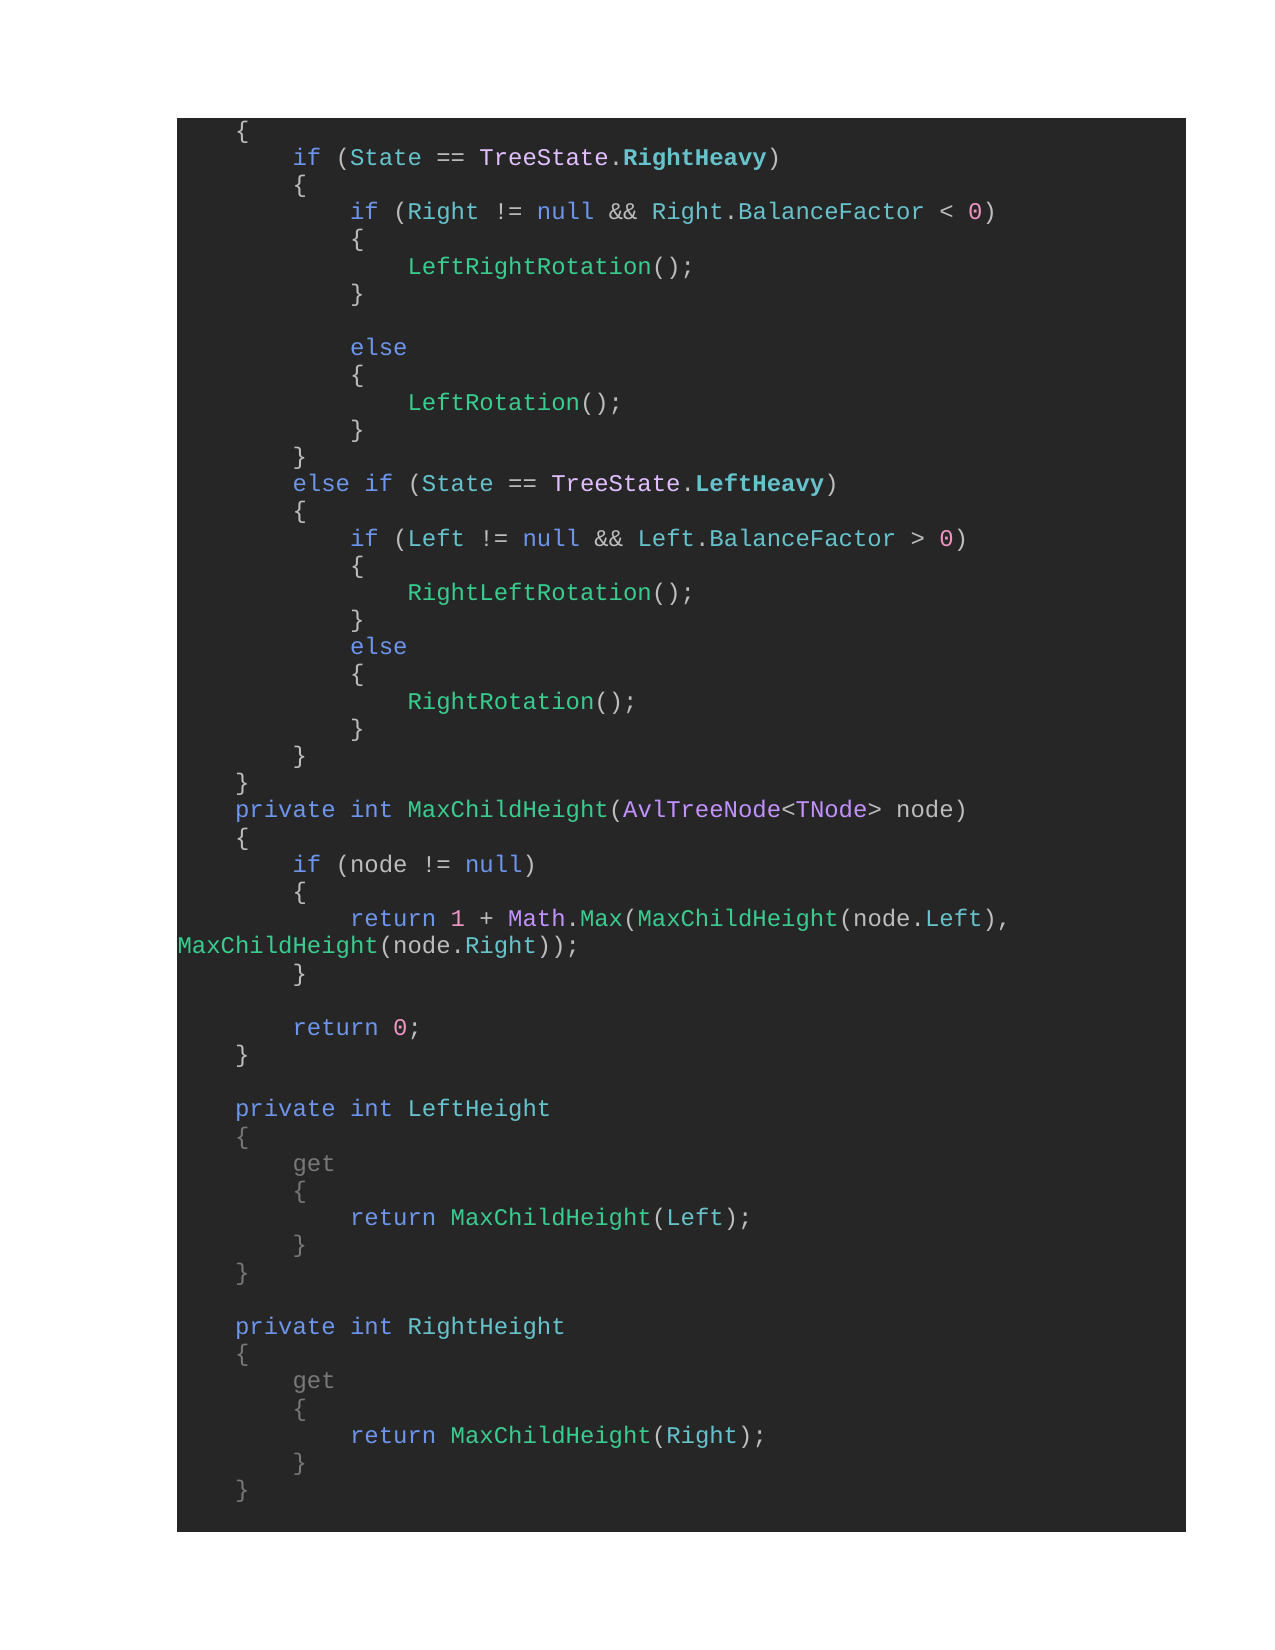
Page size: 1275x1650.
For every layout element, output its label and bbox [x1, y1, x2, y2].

text [177, 118, 1186, 1532]
